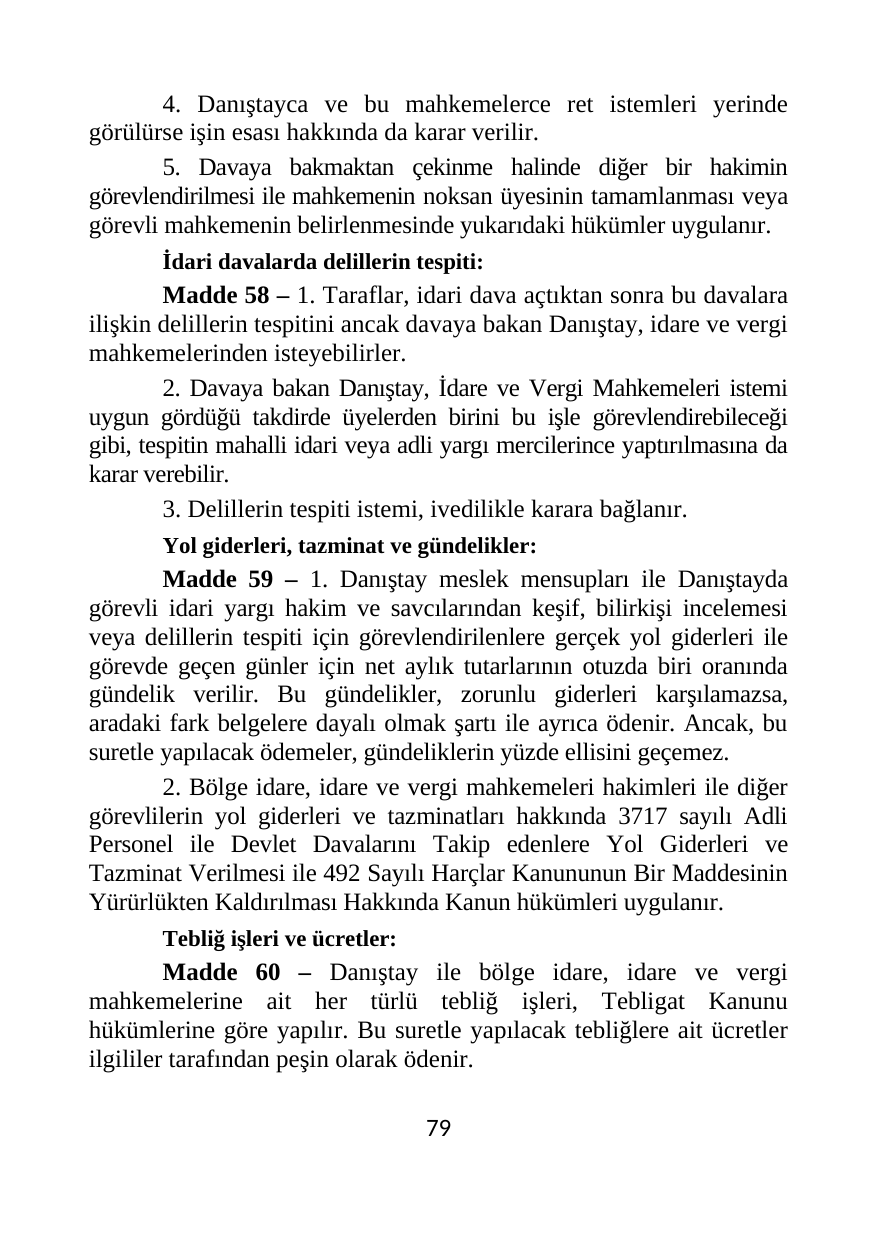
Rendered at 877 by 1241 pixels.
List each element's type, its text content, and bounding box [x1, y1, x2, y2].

subtitle Yol giderleri, tazminat ve gündelikler: [89, 535, 788, 558]
text 2. Bölge idare, idare ve vergi mahkemeleri hakimleri ile diğer görevlilerin yol giderleri ve tazminatları hakkında 3717 sayılı Adli Personel ile Devlet Davalarını Takip edenlere Yol Giderleri ve Tazminat Verilmesi ile 492 Sayılı Harçlar Kanununun Bir Maddesinin Yürürlükten Kaldırılması Hakkında Kanun hükümleri uygulanır. [89, 772, 788, 916]
subtitle İdari davalarda delillerin tespiti: [89, 251, 788, 274]
text 3. Delillerin tespiti istemi, ivedilikle karara bağlanır. [89, 494, 788, 523]
text 2. Davaya bakan Danıştay, İdare ve Vergi Mahkemeleri istemi uygun gördüğü takdirde üyelerden birini bu işle görevlendirebileceği gibi, tespitin mahalli idari veya adli yargı mercilerince yaptırılmasına da karar verebilir. [89, 373, 788, 488]
text Madde 60 – Danıştay ile bölge idare, idare ve vergi mahkemelerine ait her türlü tebliğ işleri, Tebligat Kanunu hükümlerine göre yapılır. Bu suretle yapılacak tebliğlere ait ücretler ilgililer tarafından peşin olarak ödenir. [89, 957, 788, 1072]
text Madde 59 – 1. Danıştay meslek mensupları ile Danıştayda görevli idari yargı hakim ve savcılarından keşif, bilirkişi incelemesi veya delillerin tespiti için görevlendirilenlere gerçek yol giderleri ile görevde geçen günler için net aylık tutarlarının otuzda biri oranında gündelik verilir. Bu gündelikler, zorunlu giderleri karşılamazsa, aradaki fark belgelere dayalı olmak şartı ile ayrıca ödenir. Ancak, bu suretle yapılacak ödemeler, gündeliklerin yüzde ellisini geçemez. [89, 564, 788, 766]
text 4. Danıştayca ve bu mahkemelerce ret istemleri yerinde görülürse işin esası hakkında da karar verilir. [89, 89, 788, 146]
text 5. Davaya bakmaktan çekinme halinde diğer bir hakimin görevlendirilmesi ile mahkemenin noksan üyesinin tamamlanması veya görevli mahkemenin belirlenmesinde yukarıdaki hükümler uygulanır. [89, 152, 788, 239]
text Madde 58 – 1. Taraflar, idari dava açtıktan sonra bu davalara ilişkin delillerin tespitini ancak davaya bakan Danıştay, idare ve vergi mahkemelerinden isteyebilirler. [89, 280, 788, 367]
subtitle Tebliğ işleri ve ücretler: [89, 928, 788, 951]
